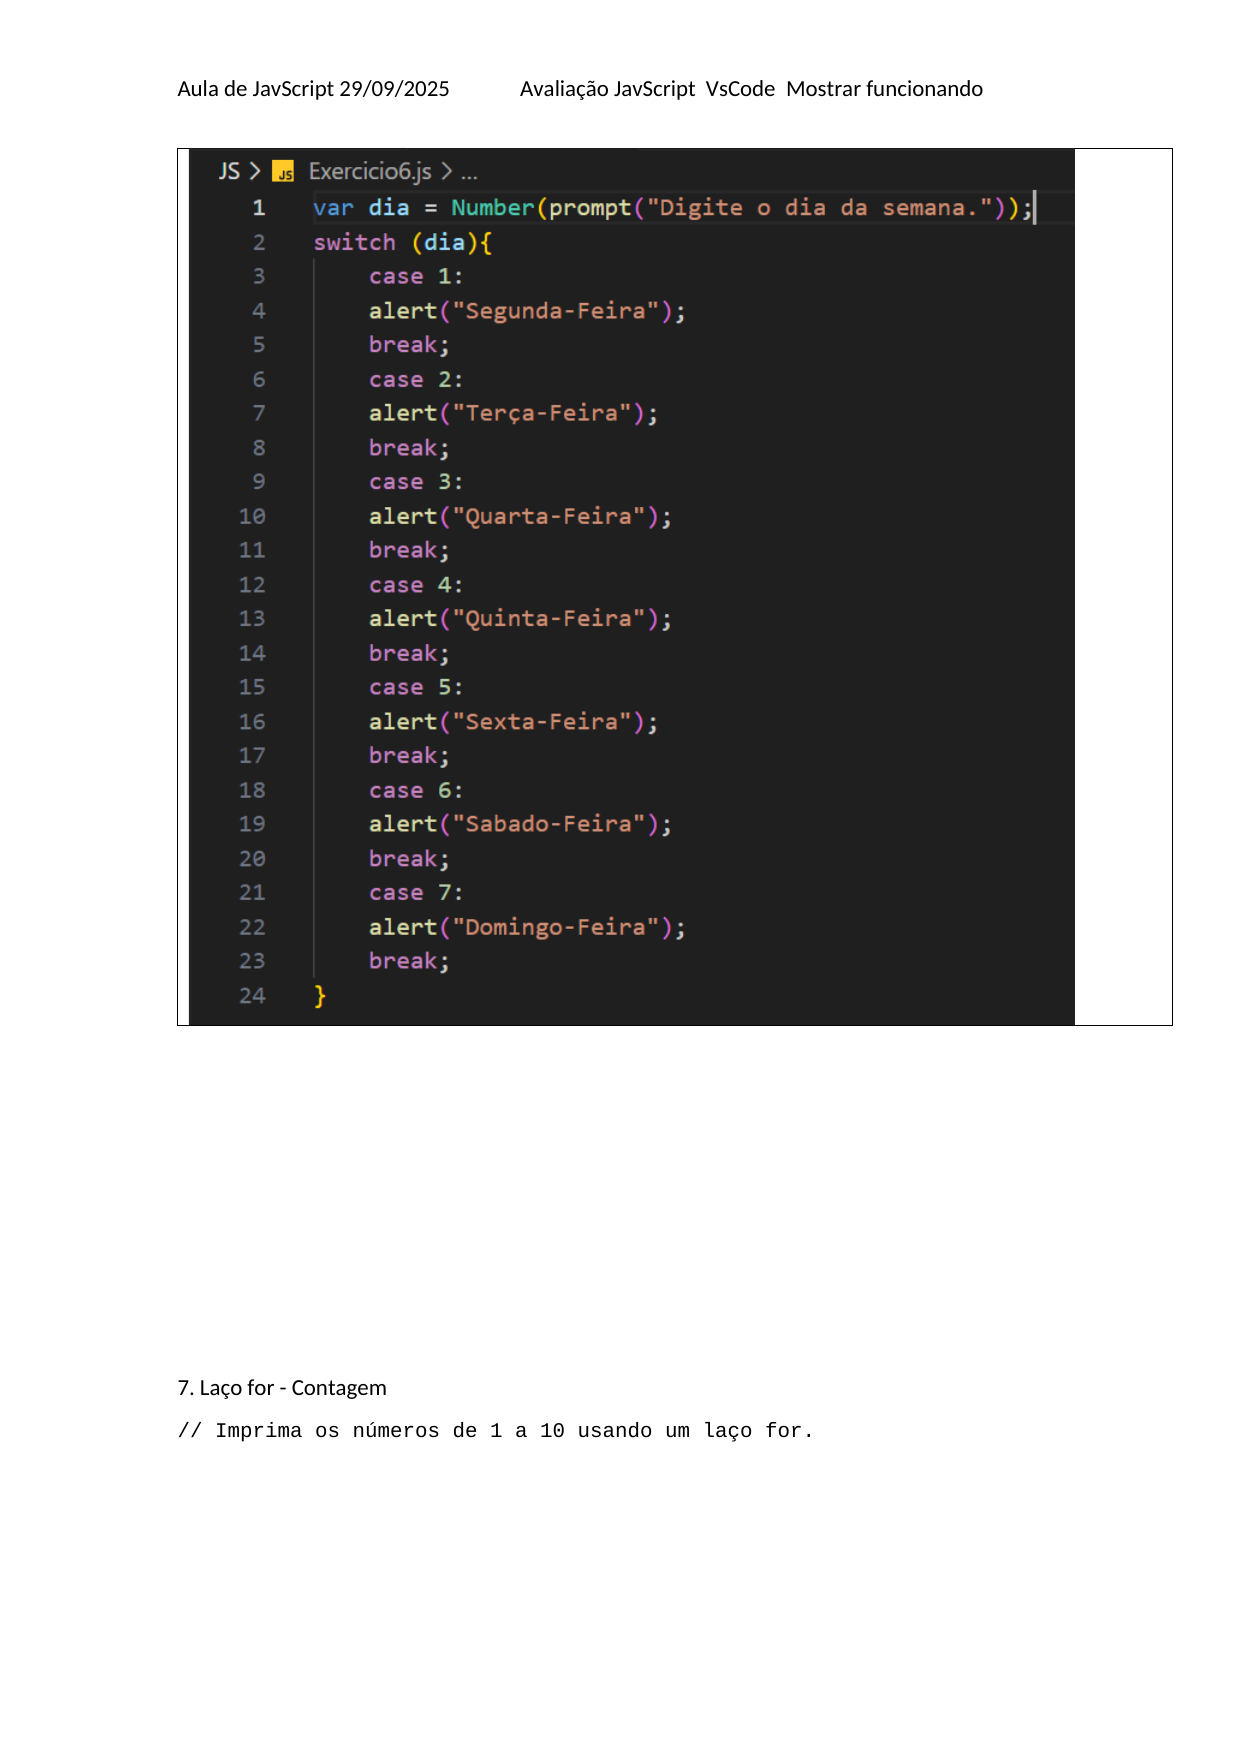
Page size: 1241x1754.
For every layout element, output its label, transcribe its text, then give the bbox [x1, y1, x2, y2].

text // Imprima os números de 1 a 10 usando um laço for. [177, 1420, 1063, 1443]
table_header [178, 149, 188, 1025]
table_header [1075, 149, 1172, 1025]
text 7. Laço for - Contagem [177, 1373, 1063, 1401]
picture [188, 148, 1075, 1025]
